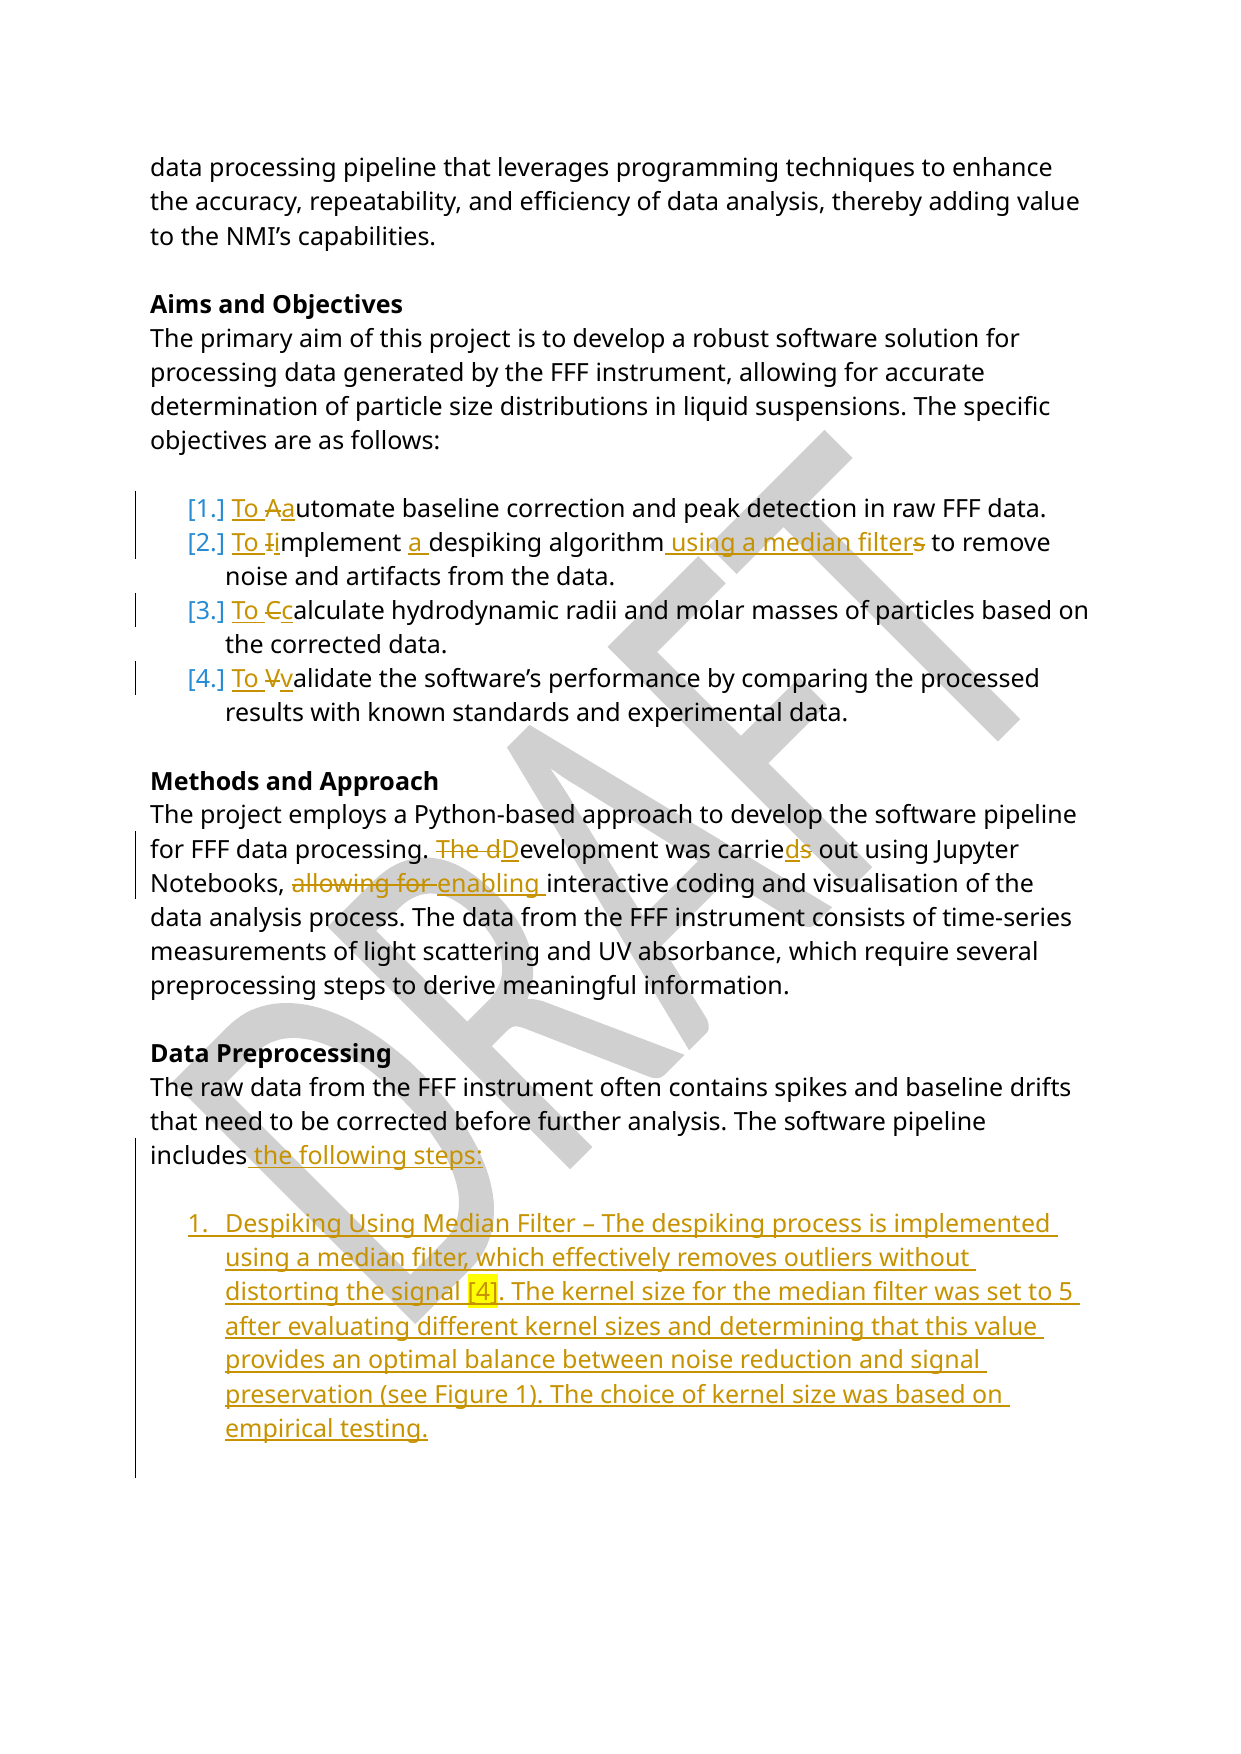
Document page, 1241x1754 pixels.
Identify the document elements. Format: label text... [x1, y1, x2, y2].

list mplement despiking algorithm to remove noise and artifacts from the data. [187, 525, 1090, 593]
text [150, 150, 1090, 252]
text The project employs a Python-based approach to develop the software pipeline for FFF data processing. evelopment was carrie out using Jupyter Notebooks, interactive coding and visualisation of the data analysis process. The data from the FFF instrument consists of time-series measurements of light scattering and UV absorbance, which require several preprocessing steps to derive meaningful information. [150, 797, 1090, 1002]
text Data Preprocessing [150, 1036, 1090, 1070]
text The raw data from the FFF instrument often contains spikes and baseline drifts that need to be corrected before further analysis. The software pipeline includes [150, 1070, 1090, 1172]
text Aims and Objectives [150, 286, 1090, 320]
list alidate the software’s performance by comparing the processed results with known standards and experimental data. [187, 661, 1090, 729]
list alculate hydrodynamic radii and molar masses of particles based on the corrected data. [187, 593, 1090, 661]
text Methods and Approach [150, 763, 1090, 797]
text The primary aim of this project is to develop a robust software solution for processing data generated by the FFF instrument, allowing for accurate determination of particle size distributions in liquid suspensions. The specific objectives are as follows: [150, 320, 1090, 457]
list utomate baseline correction and peak detection in raw FFF data. [187, 491, 1090, 525]
